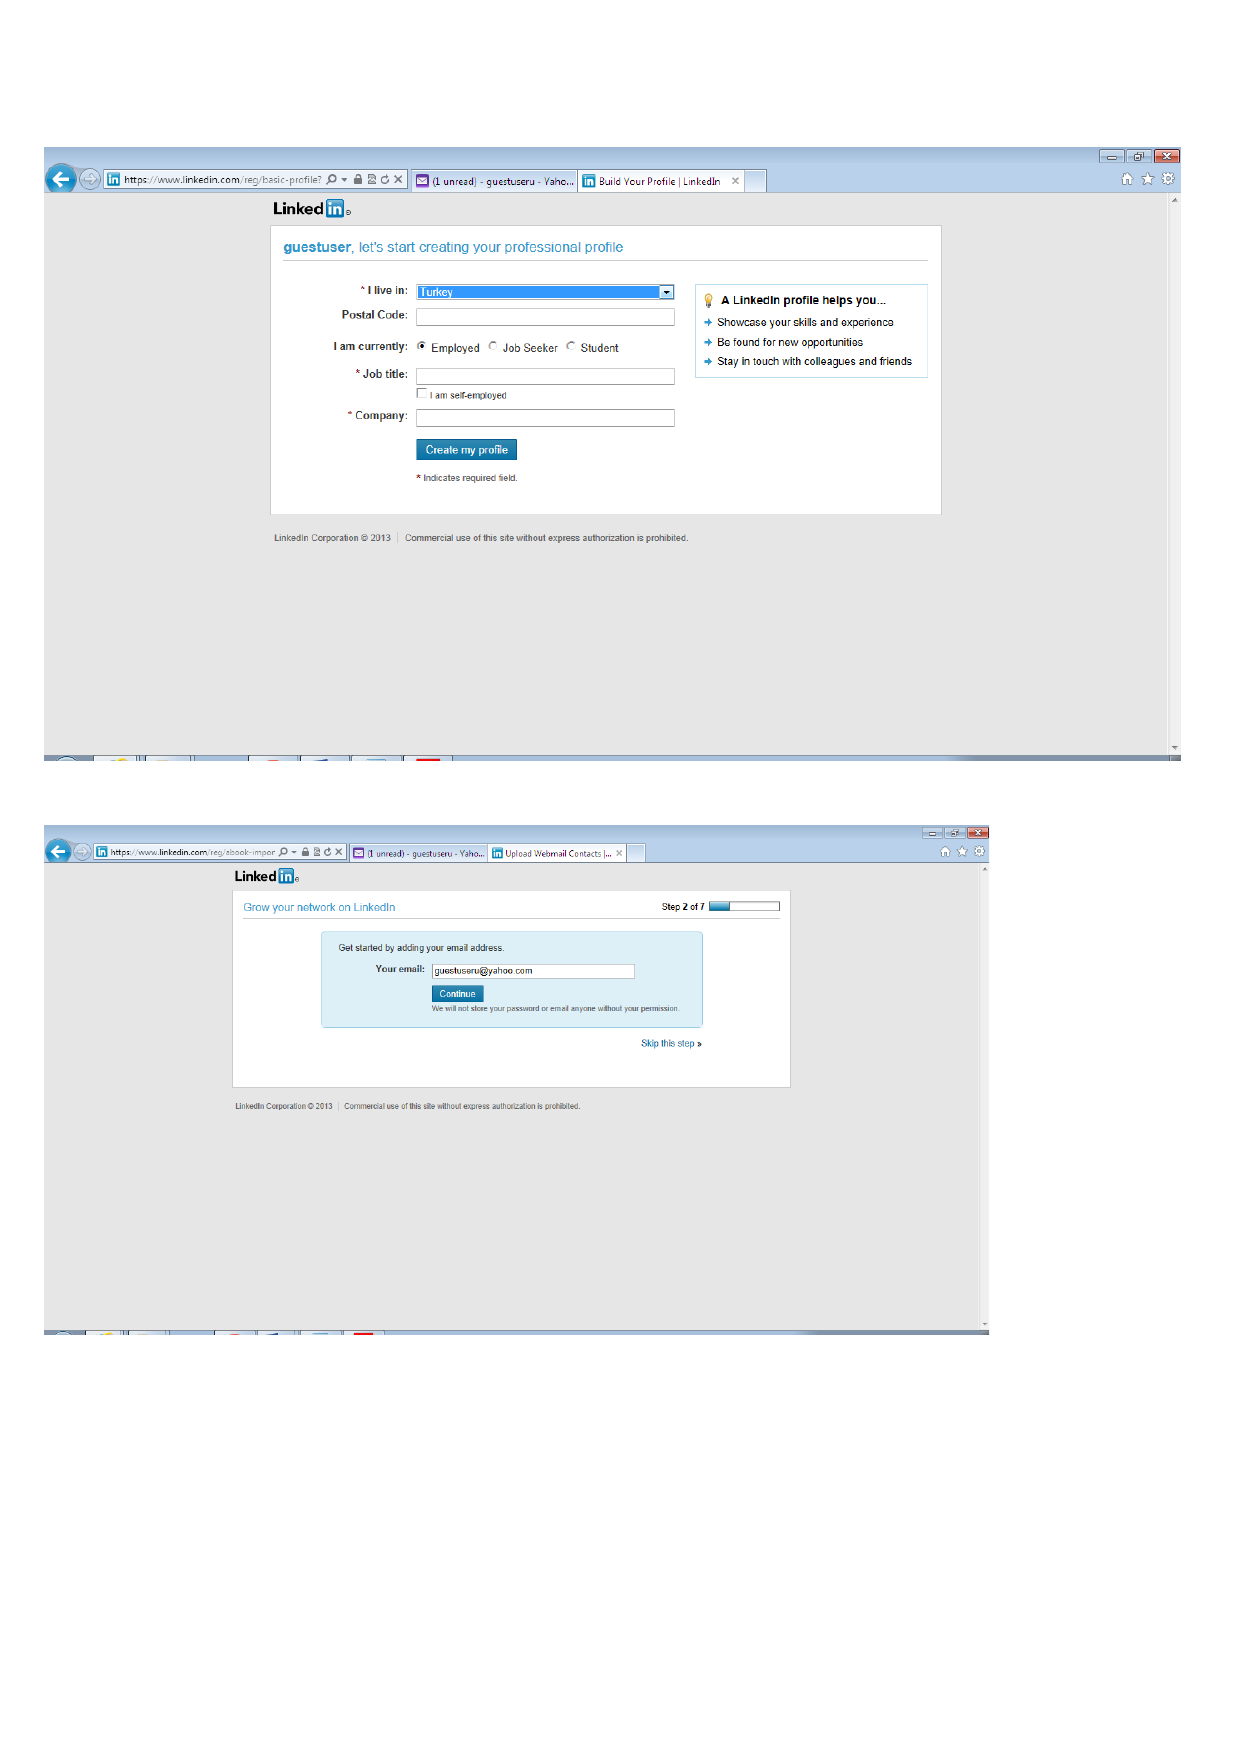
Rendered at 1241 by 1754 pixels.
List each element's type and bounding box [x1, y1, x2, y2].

picture [44, 147, 1181, 761]
picture [44, 825, 990, 1335]
